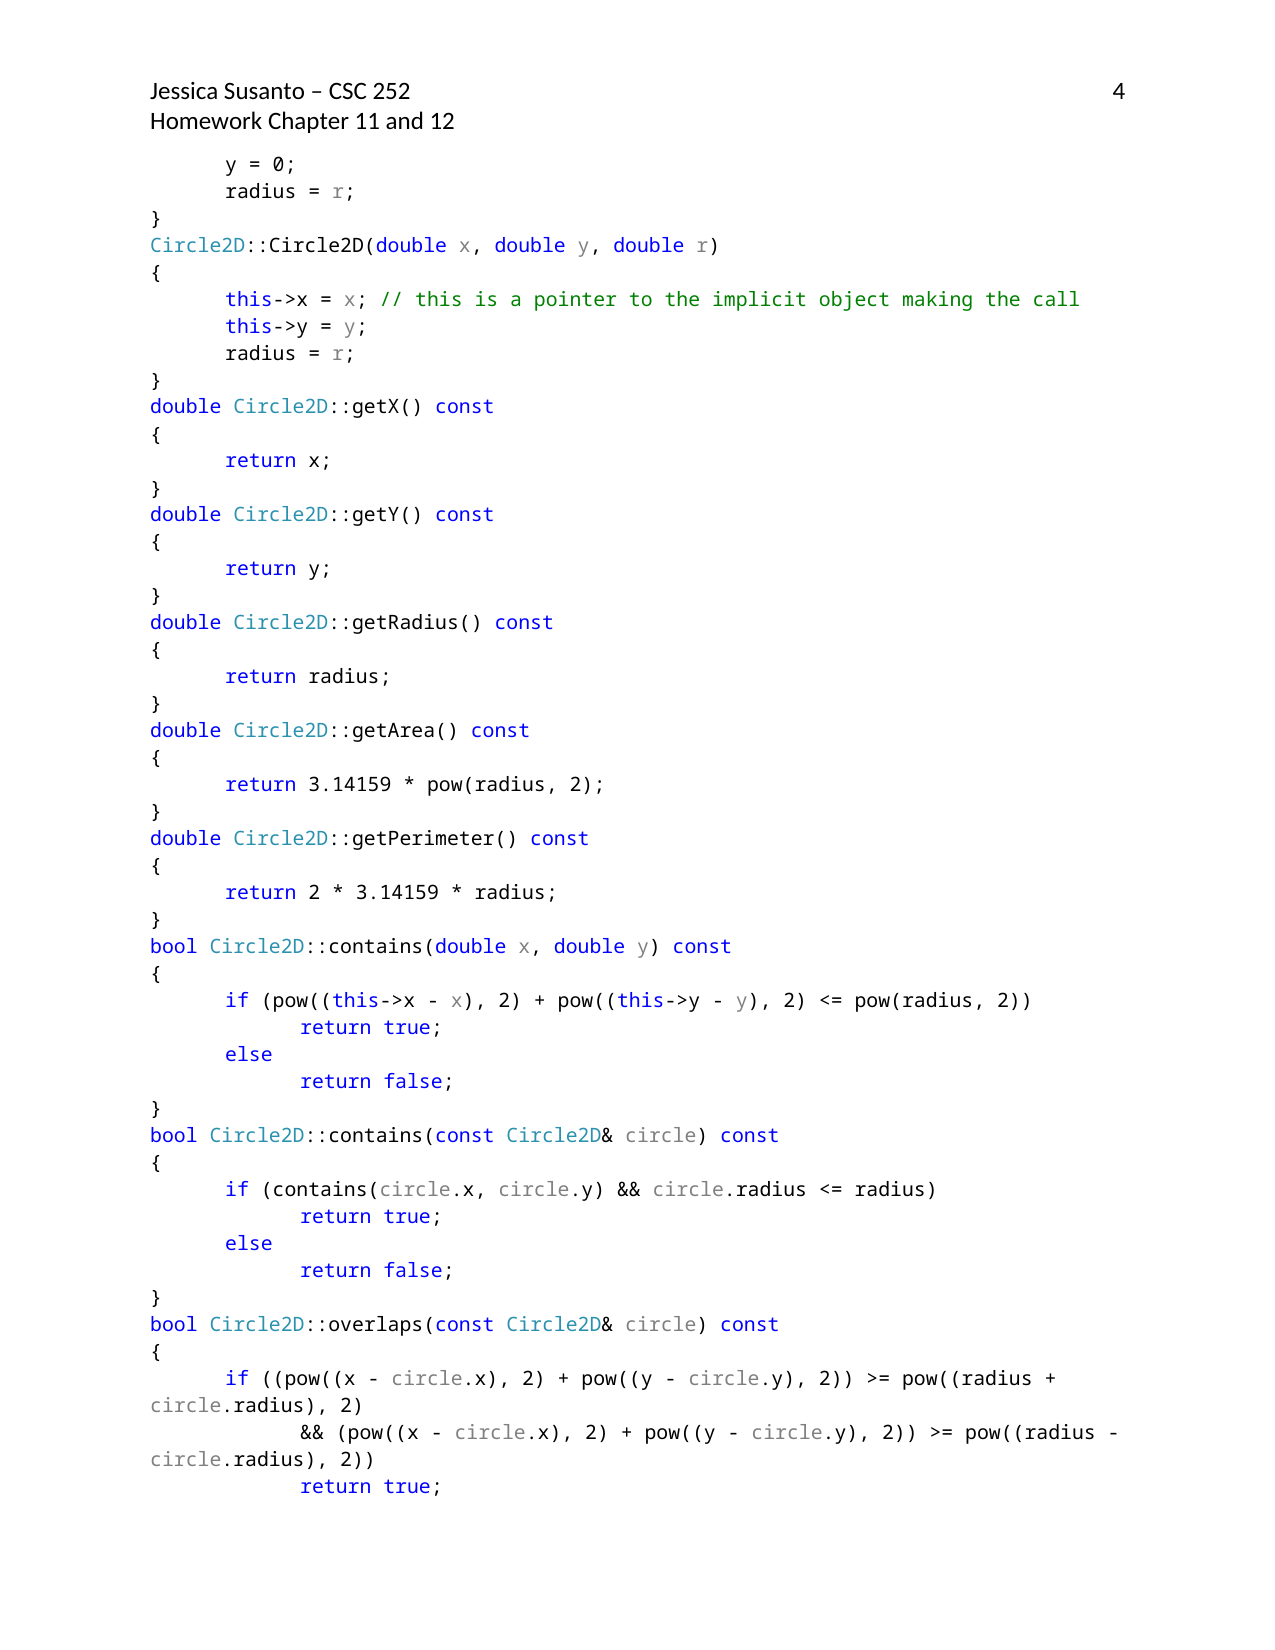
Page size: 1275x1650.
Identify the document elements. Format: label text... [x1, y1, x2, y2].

text { [150, 1148, 1125, 1175]
text } [150, 366, 1125, 393]
text Circle2D::Circle2D(double x, double y, double r) [150, 231, 1125, 258]
text && (pow((x - circle.x), 2) + pow((y - circle.y), 2)) >= pow((radius - circle.radius), 2)) [150, 1418, 1125, 1472]
text return false; [150, 1256, 1125, 1283]
text { [150, 1337, 1125, 1364]
text } [150, 905, 1125, 932]
text if ((pow((x - circle.x), 2) + pow((y - circle.y), 2)) >= pow((radius + circle.radius), 2) [150, 1364, 1125, 1418]
text { [150, 420, 1125, 447]
text { [150, 743, 1125, 771]
text { [150, 258, 1125, 285]
text } [150, 797, 1125, 824]
text radius = r; [150, 339, 1125, 366]
text y = 0; [150, 150, 1125, 177]
text double Circle2D::getRadius() const [150, 609, 1125, 636]
text else [150, 1229, 1125, 1256]
text bool Circle2D::overlaps(const Circle2D& circle) const [150, 1310, 1125, 1337]
text radius = r; [150, 177, 1125, 204]
text return radius; [150, 663, 1125, 689]
text return false; [150, 1067, 1125, 1094]
text if (contains(circle.x, circle.y) && circle.radius <= radius) [150, 1175, 1125, 1202]
text } [150, 1283, 1125, 1310]
text return 3.14159 * pow(radius, 2); [150, 771, 1125, 797]
text double Circle2D::getX() const [150, 393, 1125, 420]
text else [150, 1040, 1125, 1067]
text bool Circle2D::contains(double x, double y) const [150, 932, 1125, 959]
text } [150, 1094, 1125, 1121]
text return y; [150, 555, 1125, 582]
text this->y = y; [150, 312, 1125, 339]
text { [150, 959, 1125, 986]
text bool Circle2D::contains(const Circle2D& circle) const [150, 1121, 1125, 1148]
text return true; [150, 1013, 1125, 1040]
text if (pow((this->x - x), 2) + pow((this->y - y), 2) <= pow(radius, 2)) [150, 986, 1125, 1013]
text double Circle2D::getArea() const [150, 717, 1125, 743]
text return true; [150, 1202, 1125, 1229]
text return 2 * 3.14159 * radius; [150, 878, 1125, 905]
text { [150, 851, 1125, 878]
text } [150, 204, 1125, 231]
text double Circle2D::getPerimeter() const [150, 824, 1125, 851]
text } [150, 689, 1125, 717]
text this->x = x; // this is a pointer to the implicit object making the call [150, 285, 1125, 312]
text } [150, 474, 1125, 501]
text return x; [150, 447, 1125, 474]
text return true; [150, 1472, 1125, 1499]
text { [150, 636, 1125, 663]
text } [150, 582, 1125, 609]
text { [150, 528, 1125, 555]
text double Circle2D::getY() const [150, 501, 1125, 528]
